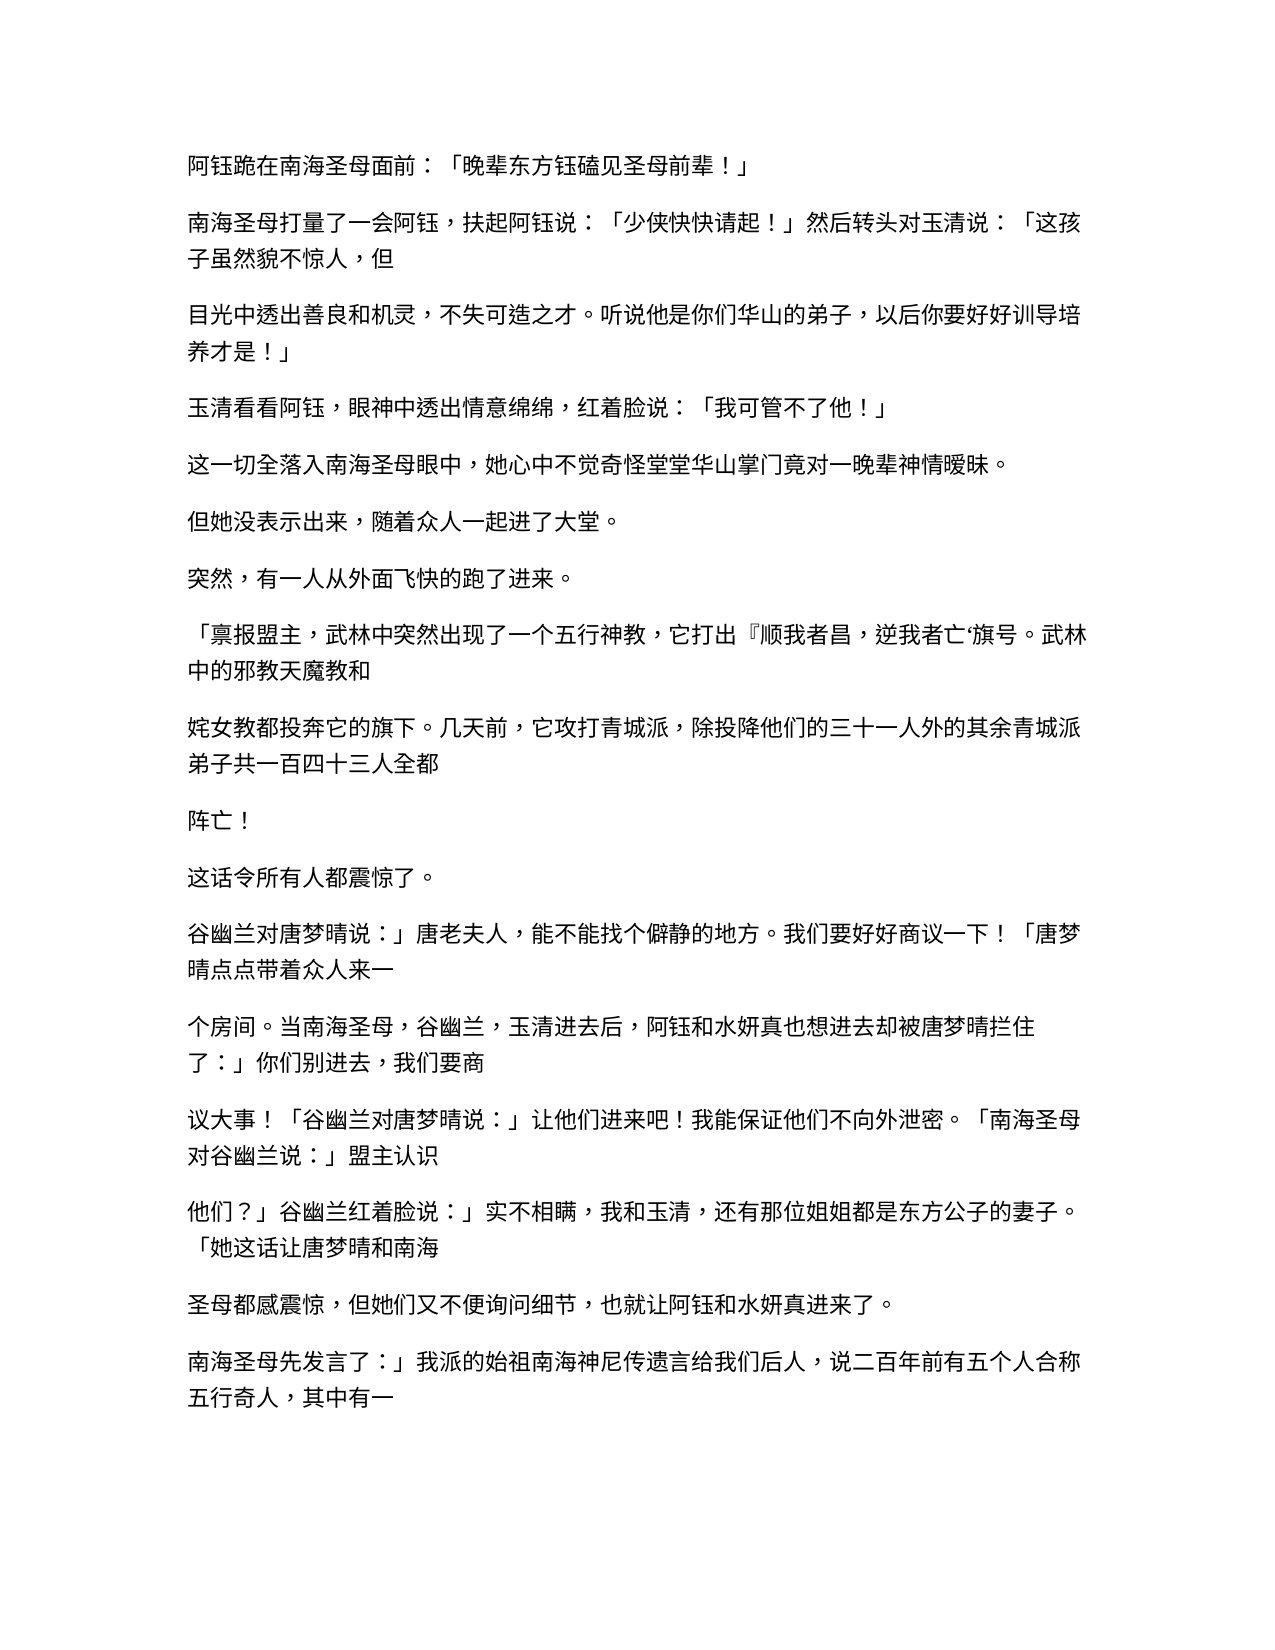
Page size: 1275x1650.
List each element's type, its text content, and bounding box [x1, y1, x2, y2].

text 玉清看看阿钰，眼神中透出情意绵绵，红着脸说：「我可管不了他！」 [187, 392, 1087, 423]
text 议大事！「谷幽兰对唐梦晴说：」让他们进来吧！我能保证他们不向外泄密。「南海圣母对谷幽兰说：」盟主认识 [187, 1104, 1087, 1171]
text 突然，有一人从外面飞快的跑了进来。 [187, 562, 1087, 594]
text 阿钰跪在南海圣母面前：「晚辈东方钰磕见圣母前辈！」 [187, 150, 1087, 181]
text 个房间。当南海圣母，谷幽兰，玉清进去后，阿钰和水妍真也想进去却被唐梦晴拦住了：」你们别进去，我们要商 [187, 1011, 1087, 1078]
text 「禀报盟主，武林中突然出现了一个五行神教，它打出『顺我者昌，逆我者亡‘旗号。武林中的邪教天魔教和 [187, 619, 1087, 686]
text 他们？」谷幽兰红着脸说：」实不相瞒，我和玉清，还有那位姐姐都是东方公子的妻子。「她这话让唐梦晴和南海 [187, 1196, 1087, 1263]
text 这话令所有人都震惊了。 [187, 861, 1087, 893]
text 但她没表示出来，随着众人一起进了大堂。 [187, 506, 1087, 537]
text 目光中透出善良和机灵，不失可造之才。听说他是你们华山的弟子，以后你要好好训导培养才是！」 [187, 299, 1087, 367]
text 圣母都感震惊，但她们又不便询问细节，也就让阿钰和水妍真进来了。 [187, 1289, 1087, 1320]
text 姹女教都投奔它的旗下。几天前，它攻打青城派，除投降他们的三十一人外的其余青城派弟子共一百四十三人全都 [187, 712, 1087, 779]
text 谷幽兰对唐梦晴说：」唐老夫人，能不能找个僻静的地方。我们要好好商议一下！「唐梦晴点点带着众人来一 [187, 918, 1087, 985]
text 这一切全落入南海圣母眼中，她心中不觉奇怪堂堂华山掌门竟对一晚辈神情暧昧。 [187, 449, 1087, 480]
text 南海圣母先发言了：」我派的始祖南海神尼传遗言给我们后人，说二百年前有五个人合称五行奇人，其中有一 [187, 1346, 1087, 1413]
text 阵亡！ [187, 805, 1087, 836]
text 南海圣母打量了一会阿钰，扶起阿钰说：「少侠快快请起！」然后转头对玉清说：「这孩子虽然貌不惊人，但 [187, 207, 1087, 274]
